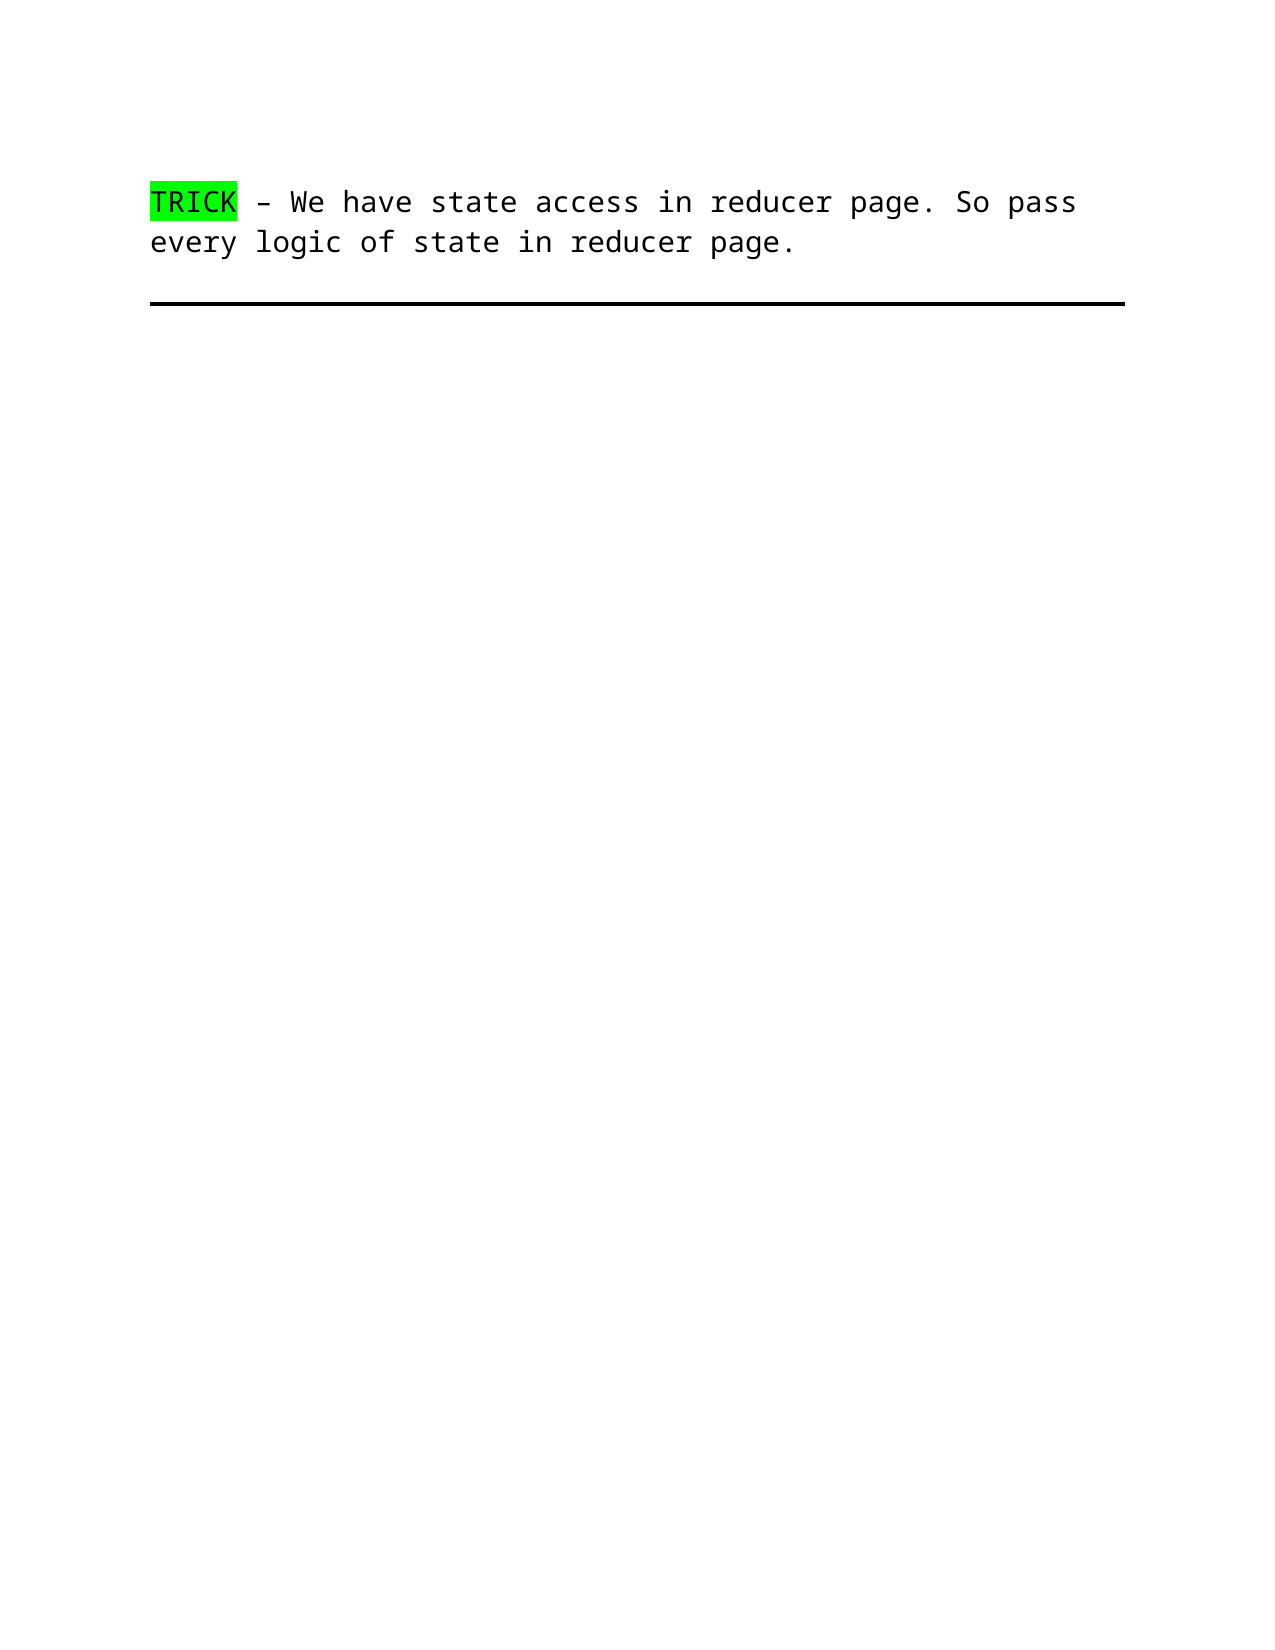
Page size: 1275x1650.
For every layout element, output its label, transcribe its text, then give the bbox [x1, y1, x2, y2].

text TRICK – We have state access in reducer page. So pass every logic of state in reducer page. [150, 181, 1125, 261]
